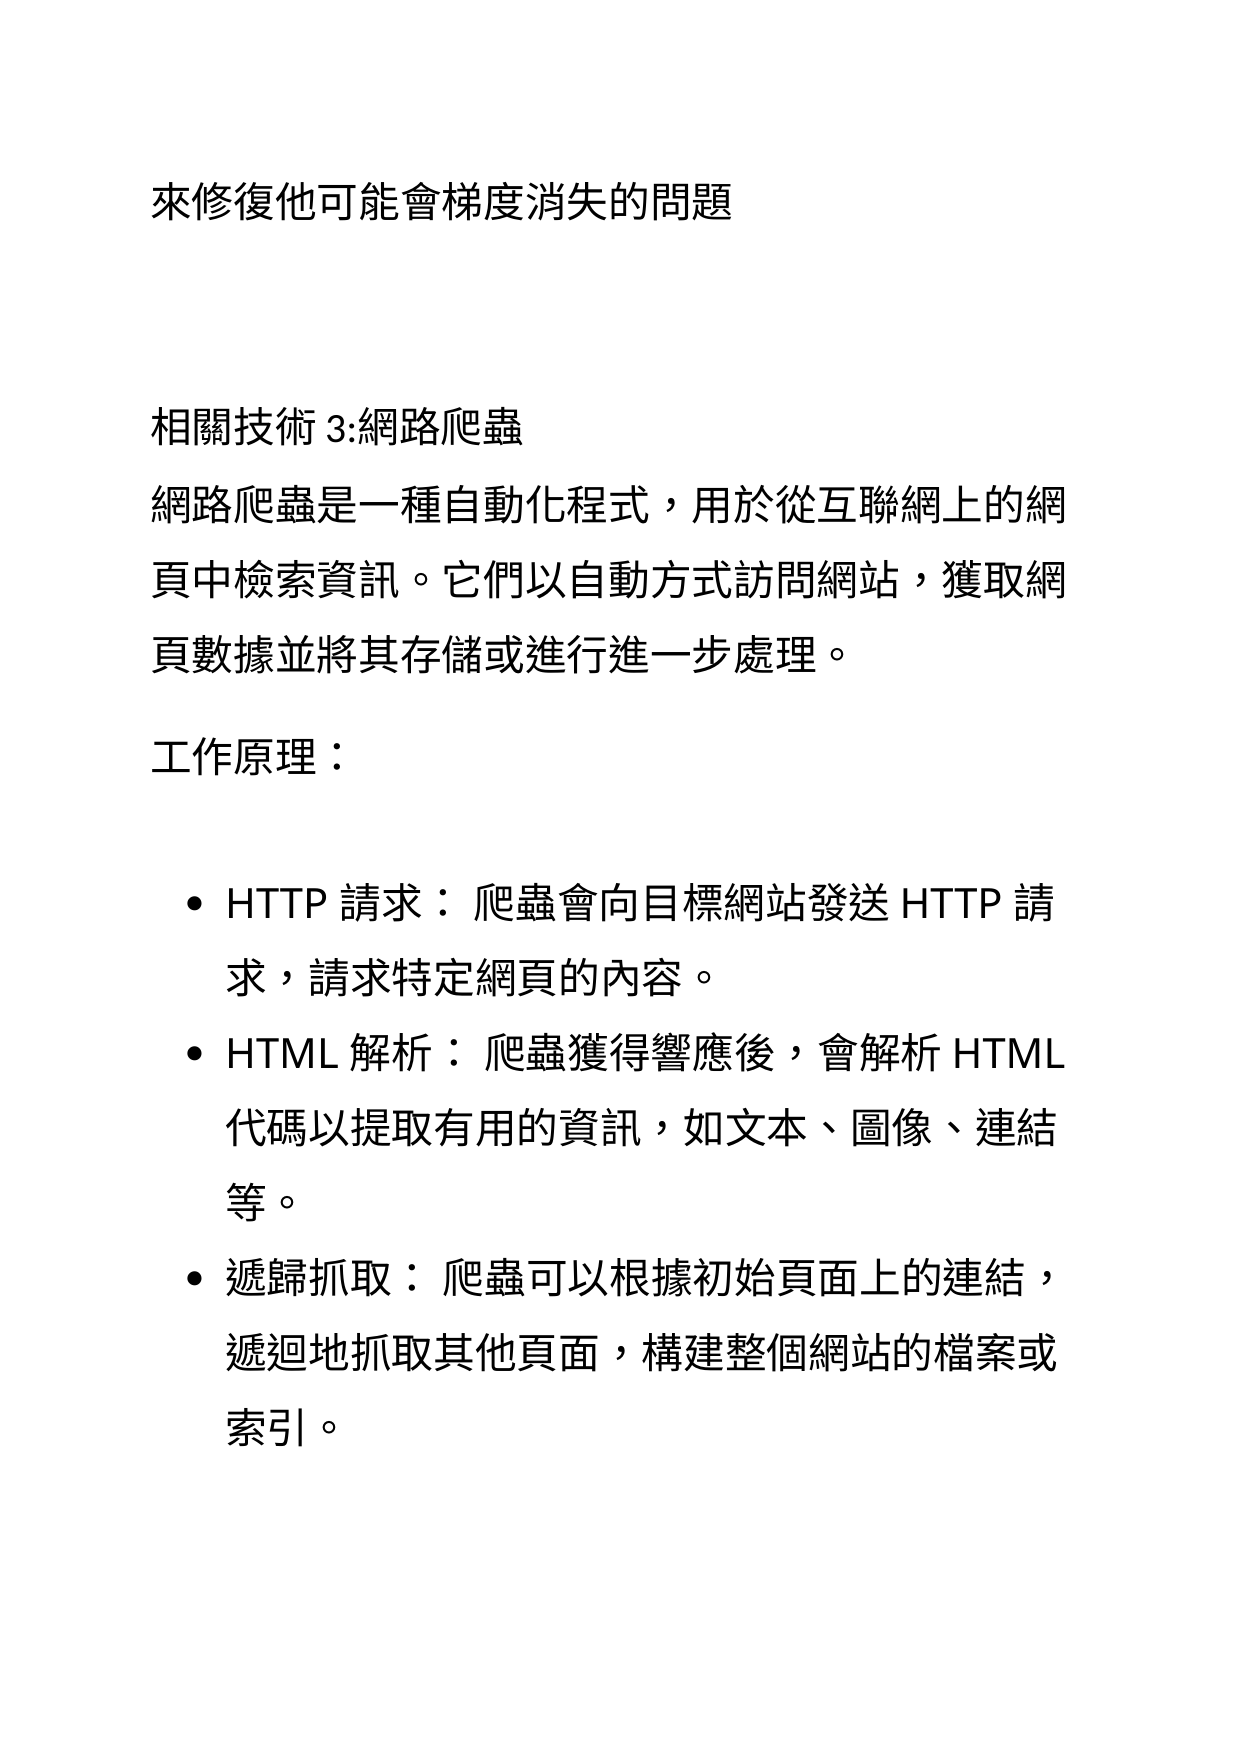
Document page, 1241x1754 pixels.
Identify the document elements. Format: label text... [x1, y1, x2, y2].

list HTML 解析： 爬蟲獲得響應後，會解析 HTML 代碼以提取有用的資訊，如文本、圖像、連結等。 [187, 1013, 1090, 1238]
text 相關技術3:網路爬蟲 [150, 389, 1090, 464]
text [150, 164, 1090, 239]
list HTTP 請求： 爬蟲會向目標網站發送 HTTP 請求，請求特定網頁的內容。 [187, 863, 1090, 1013]
subtitle 工作原理： [150, 717, 1090, 792]
list 遞歸抓取： 爬蟲可以根據初始頁面上的連結，遞迴地抓取其他頁面，構建整個網站的檔案或索引。 [187, 1238, 1090, 1463]
text 網路爬蟲是一種自動化程式，用於從互聯網上的網頁中檢索資訊。它們以自動方式訪問網站，獲取網頁數據並將其存儲或進行進一步處理。 [150, 464, 1090, 689]
